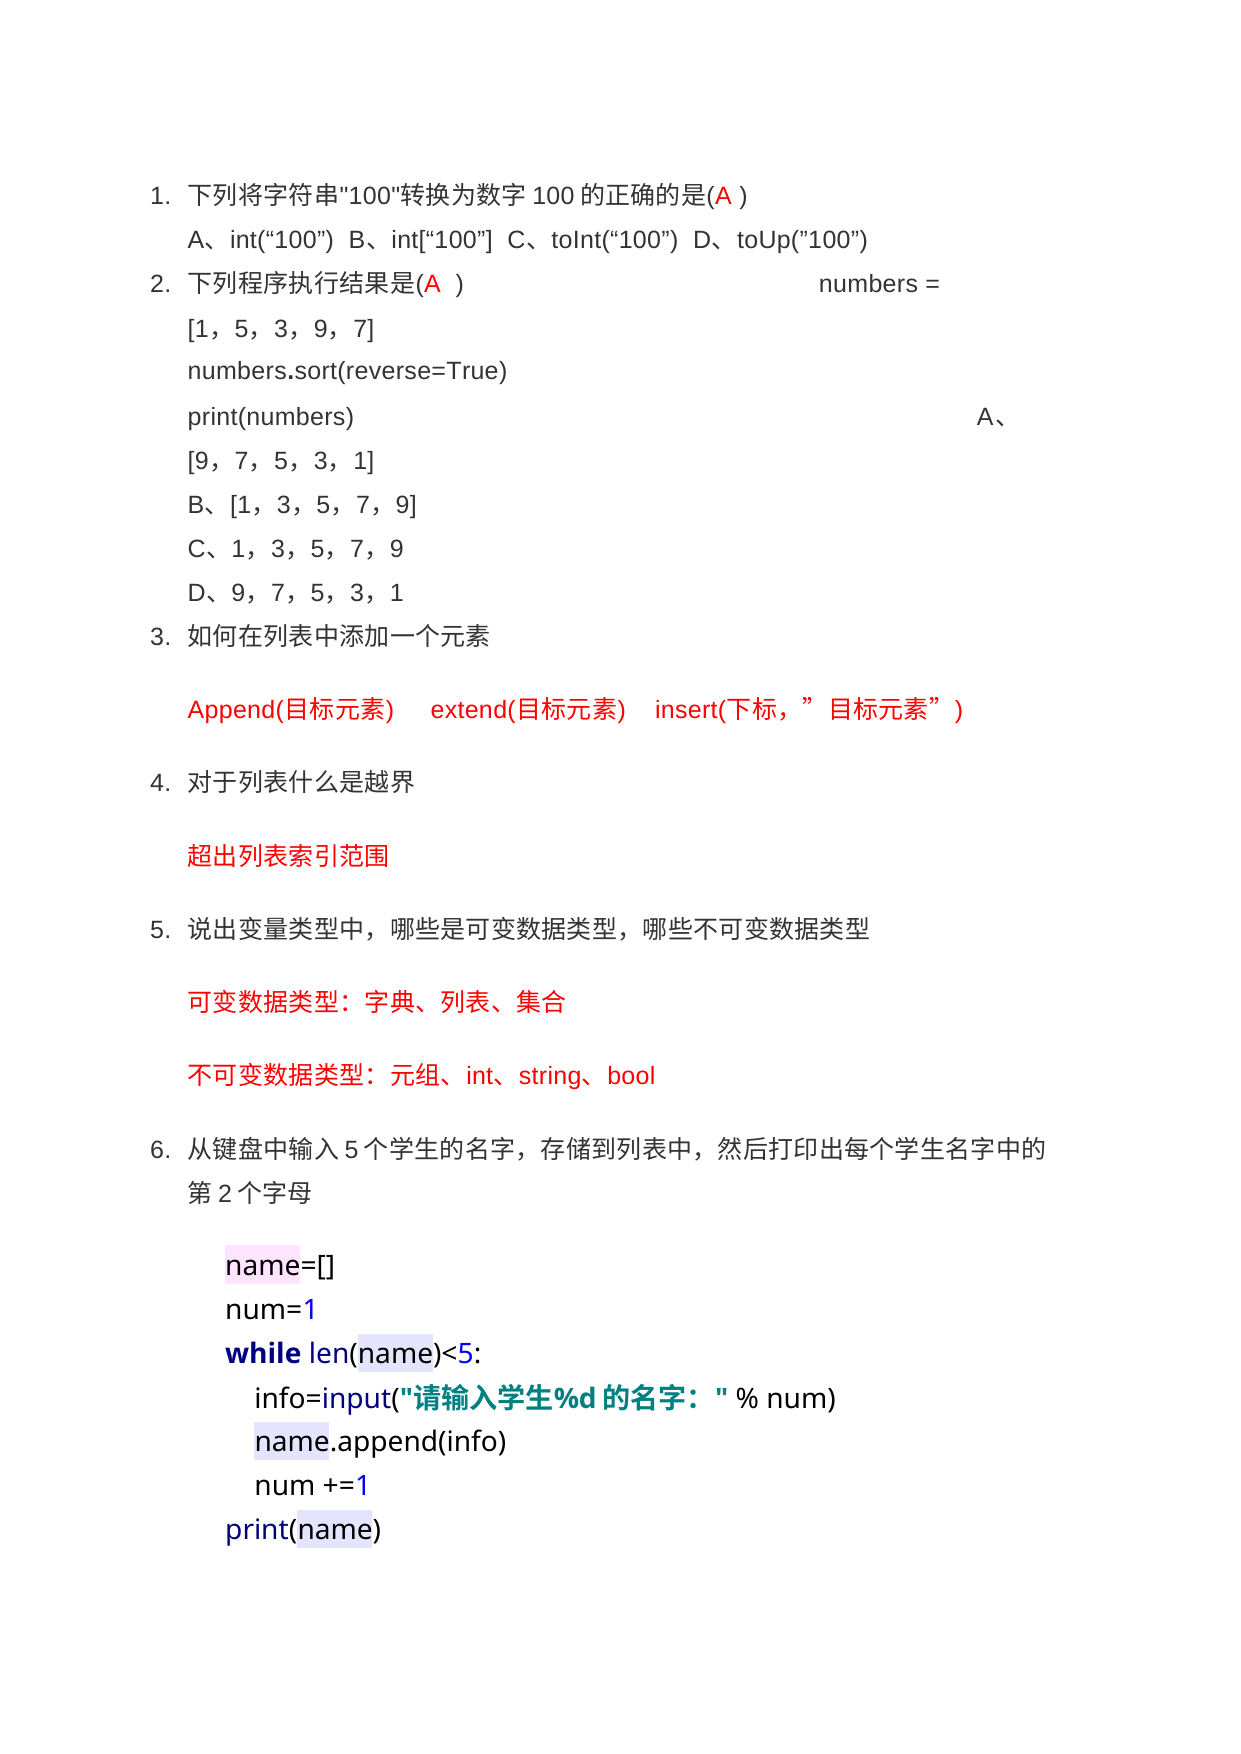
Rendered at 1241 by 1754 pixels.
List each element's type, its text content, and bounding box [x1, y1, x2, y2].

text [225, 1242, 1053, 1551]
list 说出变量类型中，哪些是可变数据类型，哪些不可变数据类型 [150, 906, 1053, 949]
list 下列将字符串"100"转换为数字100的正确的是(A ) A、int(“100”) B、int[“100”] C、toInt(“100”) D、toUp(”100”) [150, 172, 1053, 260]
text 超出列表索引范围 [187, 832, 1053, 876]
list 如何在列表中添加一个元素 [150, 613, 1053, 657]
list 从键盘中输入5个学生的名字，存储到列表中，然后打印出每个学生名字中的第2个字母 [150, 1125, 1053, 1213]
list 对于列表什么是越界 [150, 759, 1053, 803]
text 不可变数据类型：元组、int、string、bool [187, 1052, 1053, 1096]
list 下列程序执行结果是(A ) numbers = [1，5，3，9，7] numbers.sort(reverse=True) print(numbers) A、[9，7，5，3，1] B、[1，3，5，7，9] C、1，3，5，7，9 D、9，7，5，3，1 [150, 260, 1053, 613]
text Append(目标元素) extend(目标元素) insert(下标，”目标元素”) [187, 686, 1053, 730]
text 可变数据类型：字典、列表、集合 [187, 979, 1053, 1023]
